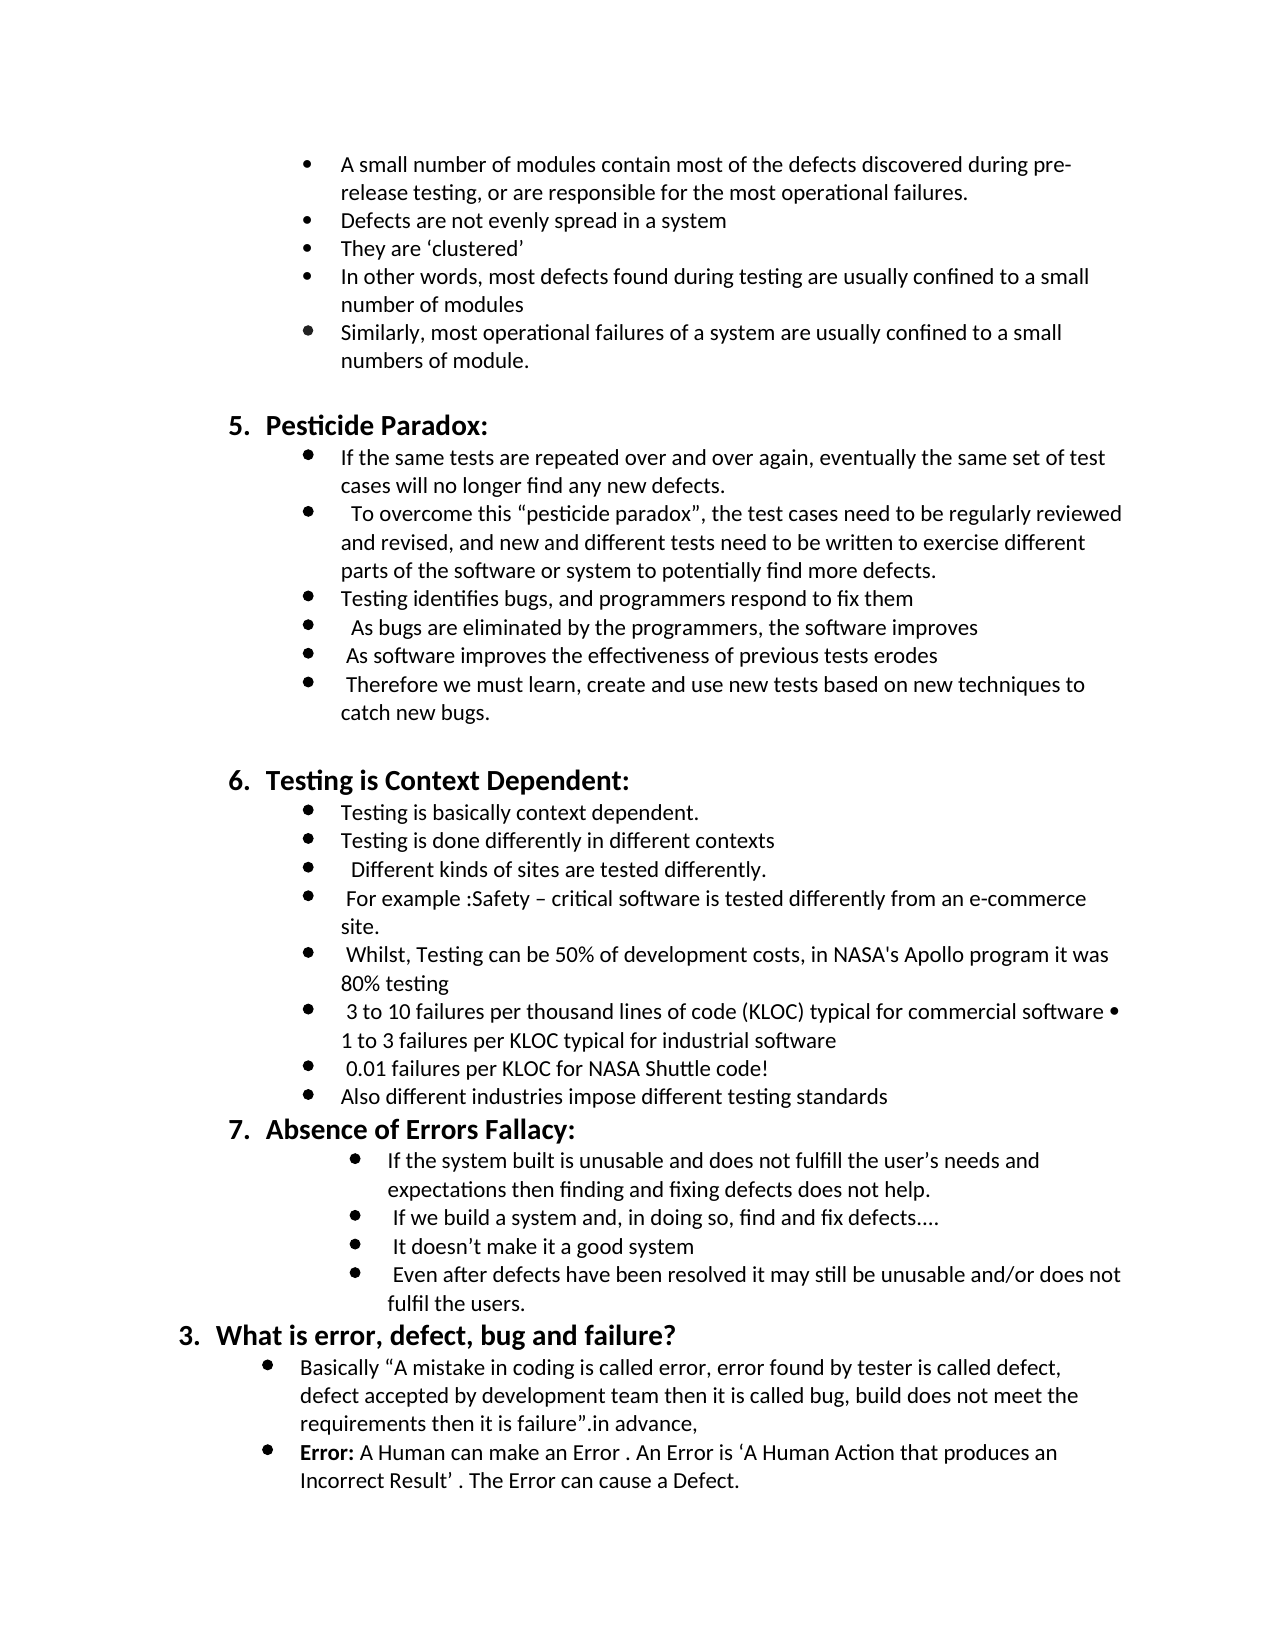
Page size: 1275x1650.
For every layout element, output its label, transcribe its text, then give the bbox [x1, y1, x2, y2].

list Testing is basically context dependent. [303, 798, 1125, 826]
list Pesticide Paradox: [228, 407, 1125, 443]
list It doesn’t make it a good system [350, 1232, 1125, 1261]
list Also different industries impose different testing standards [303, 1082, 1125, 1111]
list Error: A Human can make an Error . An Error is ‘A Human Action that produces an Incorrect Result’ . The Error can cause a Defect. [262, 1438, 1125, 1494]
list A small number of modules contain most of the defects discovered during pre-release testing, or are responsible for the most operational failures. [303, 150, 1125, 206]
list For example :Safety – critical software is tested differently from an e-commerce site. [303, 884, 1125, 940]
list In other words, most defects found during testing are usually confined to a small number of modules [303, 262, 1125, 318]
list Basically “A mistake in coding is called error, error found by tester is called defect, defect accepted by development team then it is called bug, build does not meet the requirements then it is failure”.in advance, [262, 1353, 1125, 1438]
list To overcome this “pesticide paradox”, the test cases need to be regularly reviewed and revised, and new and different tests need to be written to exercise different parts of the software or system to potentially find more defects. [303, 499, 1125, 584]
list Absence of Errors Fallacy: [228, 1111, 1125, 1147]
list If the system built is unusable and does not fulfill the user’s needs and expectations then finding and fixing defects does not help. [350, 1147, 1125, 1203]
list Even after defects have been resolved it may still be unusable and/or does not fulfil the users. [350, 1261, 1125, 1317]
list Similarly, most operational failures of a system are usually confined to a small numbers of module. [303, 318, 1125, 374]
list Therefore we must learn, create and use new tests based on new techniques to catch new bugs. [303, 670, 1125, 727]
list What is error, defect, bug and failure? [178, 1317, 1125, 1353]
list Defects are not evenly spread in a system [303, 206, 1125, 234]
list Testing is done differently in different contexts [303, 826, 1125, 855]
list Different kinds of sites are tested differently. [303, 855, 1125, 884]
list Testing is Context Dependent: [228, 762, 1125, 798]
list Whilst, Testing can be 50% of development costs, in NASA's Apollo program it was 80% testing [303, 940, 1125, 997]
list As software improves the effectiveness of previous tests erodes [303, 641, 1125, 670]
list If the same tests are repeated over and over again, eventually the same set of test cases will no longer find any new defects. [303, 443, 1125, 499]
list As bugs are eliminated by the programmers, the software improves [303, 613, 1125, 641]
list If we build a system and, in doing so, find and fix defects.... [350, 1203, 1125, 1232]
list 0.01 failures per KLOC for NASA Shuttle code! [303, 1054, 1125, 1082]
list 3 to 10 failures per thousand lines of code (KLOC) typical for commercial software 1 to 3 failures per KLOC typical for industrial software [303, 997, 1125, 1054]
list They are ‘clustered’ [303, 234, 1125, 262]
list Testing identifies bugs, and programmers respond to fix them [303, 584, 1125, 613]
